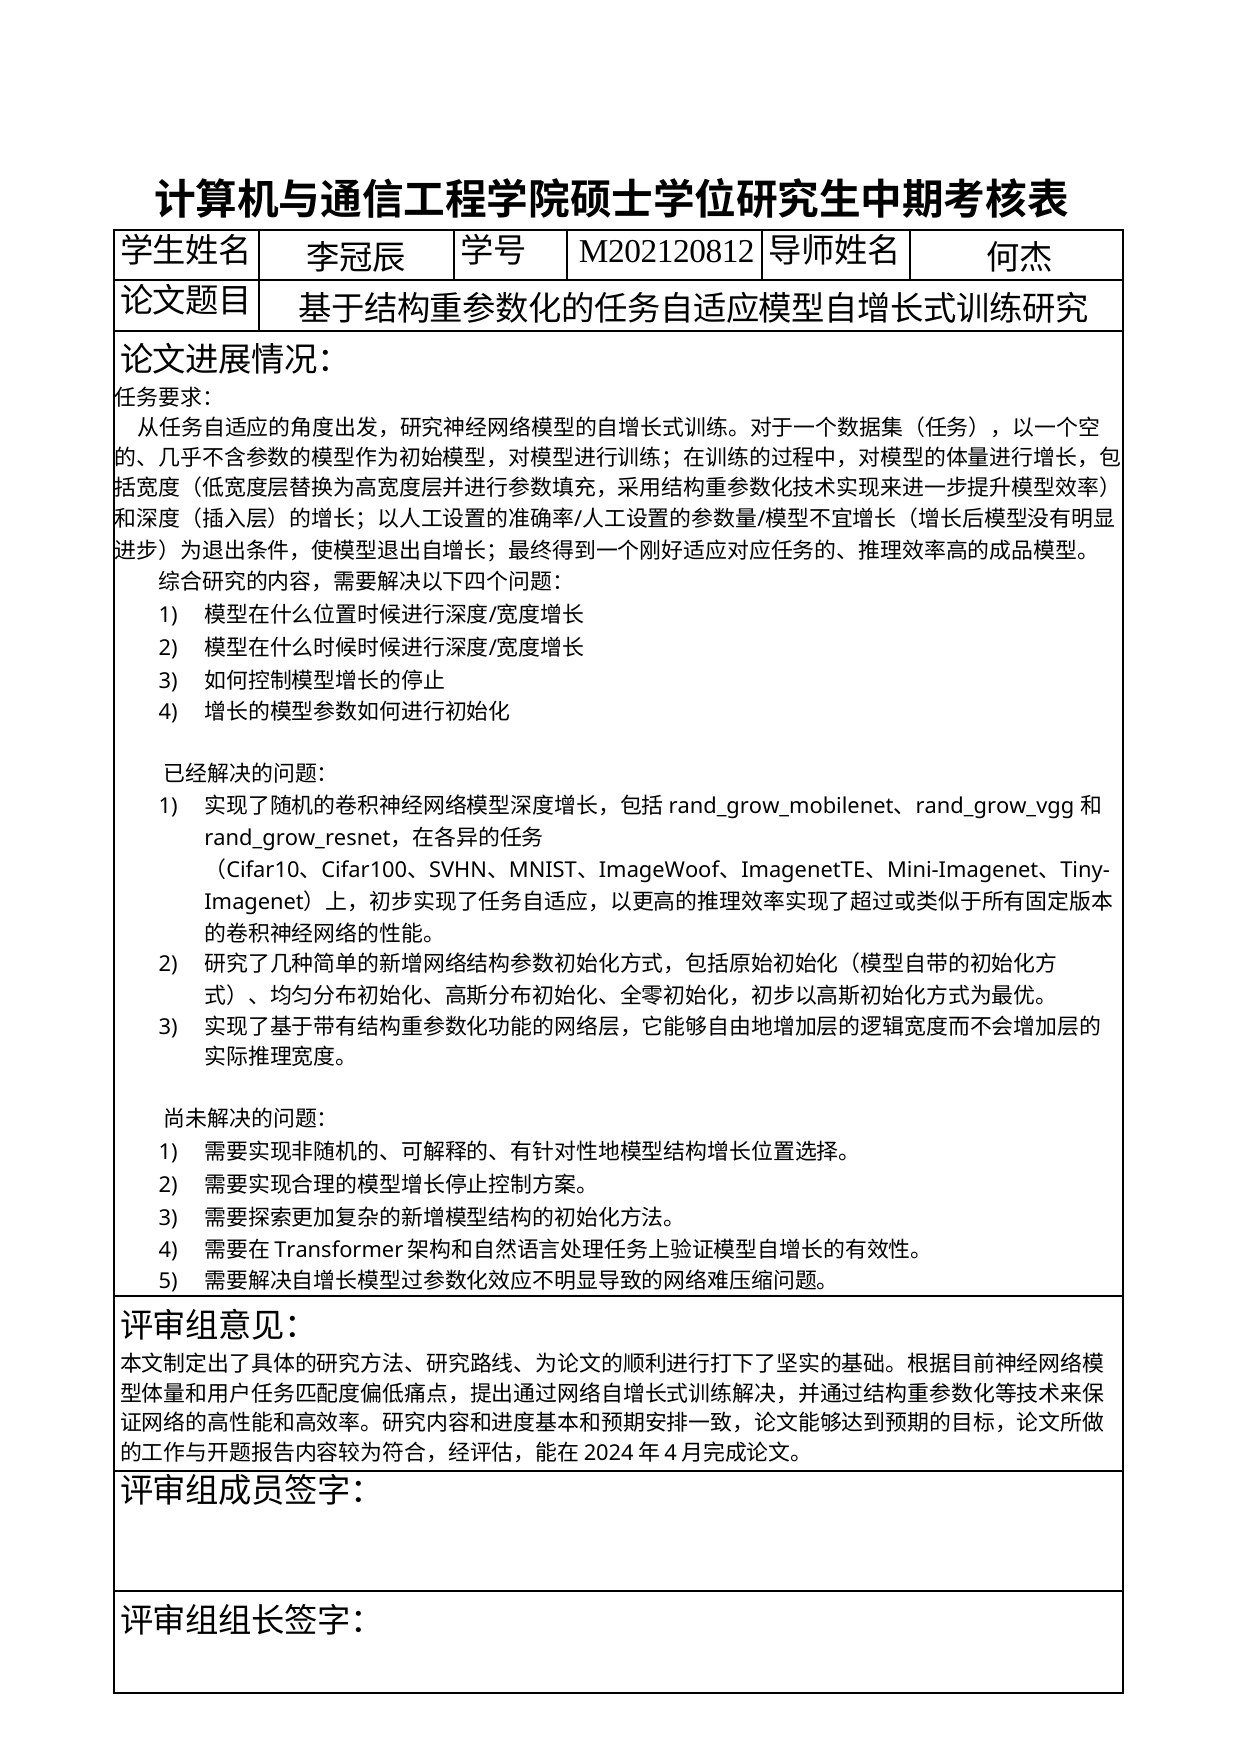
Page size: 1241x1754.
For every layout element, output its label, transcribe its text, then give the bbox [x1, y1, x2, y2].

table_cell 论文题目 [115, 281, 258, 329]
table_header 学号 [455, 231, 566, 279]
title 计算机与通信工程学院硕士学位研究生中期考核表 [154, 162, 1136, 227]
table_header M202120812 [568, 231, 761, 279]
table_cell 基于结构重参数化的任务自适应模型自增长式训练研究 [260, 281, 1122, 329]
table_header 导师姓名 [763, 231, 909, 279]
table_cell 评审组组长签字： [115, 1592, 1122, 1692]
table_cell 评审组成员签字： [115, 1472, 1122, 1590]
table_cell 论文进展情况： 任务要求： 从任务自适应的角度出发，研究神经网络模型的自增长式训练。对于一个数据集（任务），以一个空的、几乎不含参数的模型作为初始模型，对模型进行训练；在训练的过程中，对模型的体量进行增长，包括宽度（低宽度层替换为高宽度层并进行参数填充，采用结构重参数化技术实现来进一步提升模型效率）和深度（插入层）的增长；以人工设置的准确率/人工设置的参数量/模型不宜增长（增长后模型没有明显进步）为退出条件，使模型退出自增长；最终得到一个刚好适应对应任务的、推理效率高的成品模型。 综合研究的内容，需要解决以下四个问题： 模型在什么位置时候进行深度/宽度增长 模型在什么时候时候进行深度/宽度增长 如何控制模型增长的停止 增长的模型参数如何进行初始化 已经解决的问题： 实现了随机的卷积神经网络模型深度增长，包括 rand_grow_mobilenet、rand_grow_vgg 和rand_grow_resnet，在各异的任务（Cifar10、Cifar100、SVHN、MNIST、ImageWoof、ImagenetTE、Mini-Imagenet、Tiny-Imagenet）上，初步实现了任务自适应，以更高的推理效率实现了超过或类似于所有固定版本的卷积神经网络的性能。 研究了几种简单的新增网络结构参数初始化方式，包括原始初始化（模型自带的初始化方式）、均匀分布初始化、高斯分布初始化、全零初始化，初步以高斯初始化方式为最优。 实现了基于带有结构重参数化功能的网络层，它能够自由地增加层的逻辑宽度而不会增加层的实际推理宽度。 尚未解决的问题： 需要实现非随机的、可解释的、有针对性地模型结构增长位置选择。 需要实现合理的模型增长停止控制方案。 需要探索更加复杂的新增模型结构的初始化方法。 需要在Transformer架构和自然语言处理任务上验证模型自增长的有效性。 需要解决自增长模型过参数化效应不明显导致的网络难压缩问题。 [115, 332, 1122, 1295]
table_header 李冠辰 [260, 231, 453, 279]
table_cell 评审组意见： 本文制定出了具体的研究方法、研究路线、为论文的顺利进行打下了坚实的基础。根据目前神经网络模型体量和用户任务匹配度偏低痛点，提出通过网络自增长式训练解决，并通过结构重参数化等技术来保证网络的高性能和高效率。研究内容和进度基本和预期安排一致，论文能够达到预期的目标，论文所做的工作与开题报告内容较为符合，经评估，能在2024年4月完成论文。 [115, 1297, 1122, 1470]
table_header 何杰 [911, 231, 1122, 279]
table_header 学生姓名 [115, 231, 258, 279]
